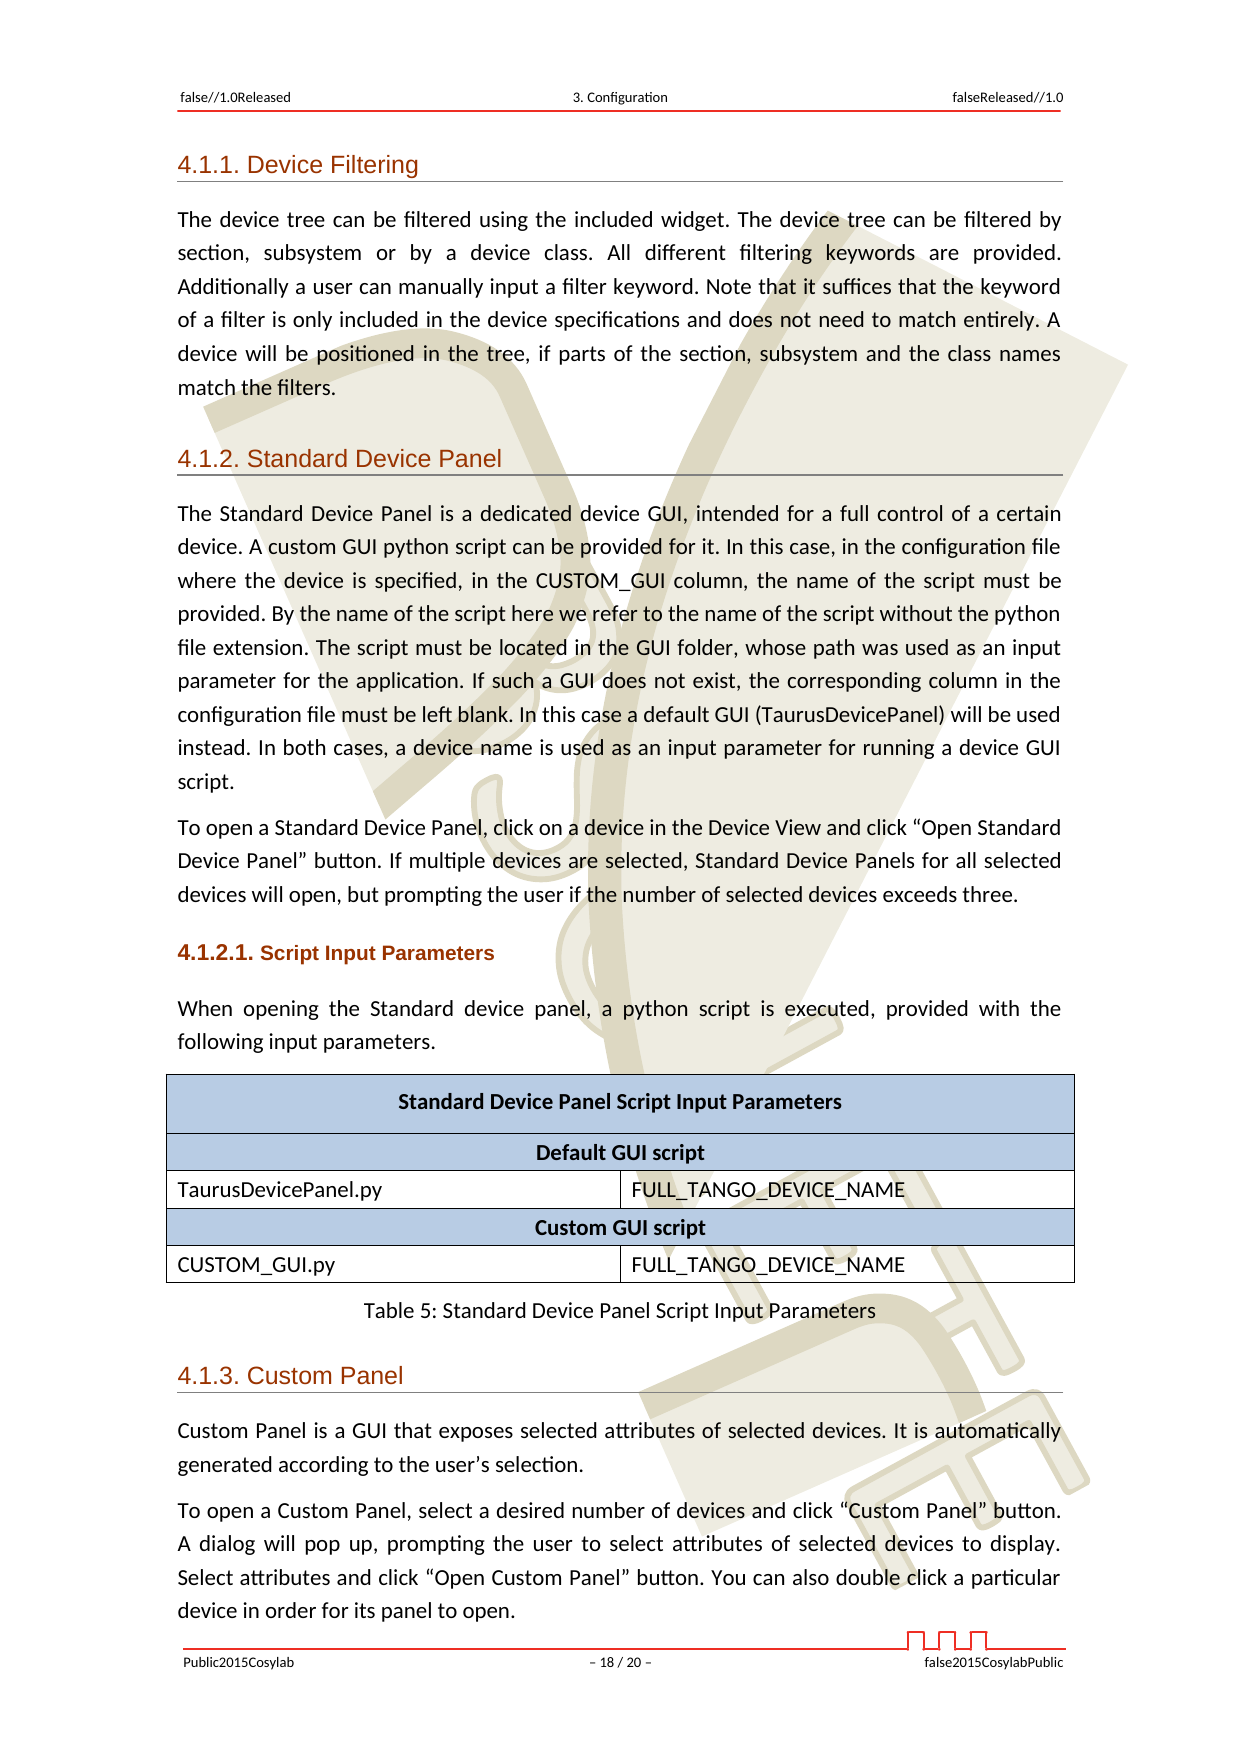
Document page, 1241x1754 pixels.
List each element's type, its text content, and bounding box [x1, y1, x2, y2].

table_cell Default GUI script [167, 1134, 1074, 1170]
subtitle Custom Panel [177, 1361, 1063, 1392]
subtitle Device Filtering [177, 150, 1063, 181]
table_cell FULL_TANGO_DEVICE_NAME [621, 1171, 1074, 1207]
table_cell CUSTOM_GUI.py [167, 1246, 620, 1282]
table_cell TaurusDevicePanel.py [167, 1171, 620, 1207]
table_cell FULL_TANGO_DEVICE_NAME [621, 1246, 1074, 1282]
subtitle Script Input Parameters [177, 939, 1063, 965]
text The device tree can be filtered using the included widget. The device tree can be filtered by section, subsystem or by a device class. All different filtering keywords are provided. Additionally a user can manually input a filter keyword. Note that it suffices that the keyword of a filter is only included in the device specifications and does not need to match entirely. A device will be positioned in the tree, if parts of the section, subsystem and the class names match the filters. [177, 205, 1063, 401]
text To open a Custom Panel, select a desired number of devices and click “Custom Panel” button. A dialog will pop up, prompting the user to select attributes of selected devices to display. Select attributes and click “Open Custom Panel” button. You can also double click a particular device in order for its panel to open. [177, 1496, 1063, 1624]
text To open a Standard Device Panel, click on a device in the Device View and click “Open Standard Device Panel” button. If multiple devices are selected, Standard Device Panels for all selected devices will open, but prompting the user if the number of selected devices exceeds three. [177, 813, 1063, 908]
table_header Standard Device Panel Script Input Parameters [167, 1075, 1074, 1133]
text The Standard Device Panel is a dedicated device GUI, intended for a full control of a certain device. A custom GUI python script can be provided for it. In this case, in the configuration file where the device is specified, in the CUSTOM_GUI column, the name of the script must be provided. By the name of the script here we refer to the name of the script without the python file extension. The script must be located in the GUI folder, whose path was used as an input parameter for the application. If such a GUI does not exist, the corresponding column in the configuration file must be left blank. In this case a default GUI (TaurusDevicePanel) will be used instead. In both cases, a device name is used as an input parameter for running a device GUI script. [177, 499, 1063, 795]
text When opening the Standard device panel, a python script is executed, provided with the following input parameters. [177, 994, 1063, 1055]
text Custom Panel is a GUI that exposes selected attributes of selected devices. It is automatically generated according to the user’s selection. [177, 1416, 1063, 1478]
table_cell Custom GUI script [167, 1209, 1074, 1245]
subtitle Standard Device Panel [177, 444, 1063, 474]
